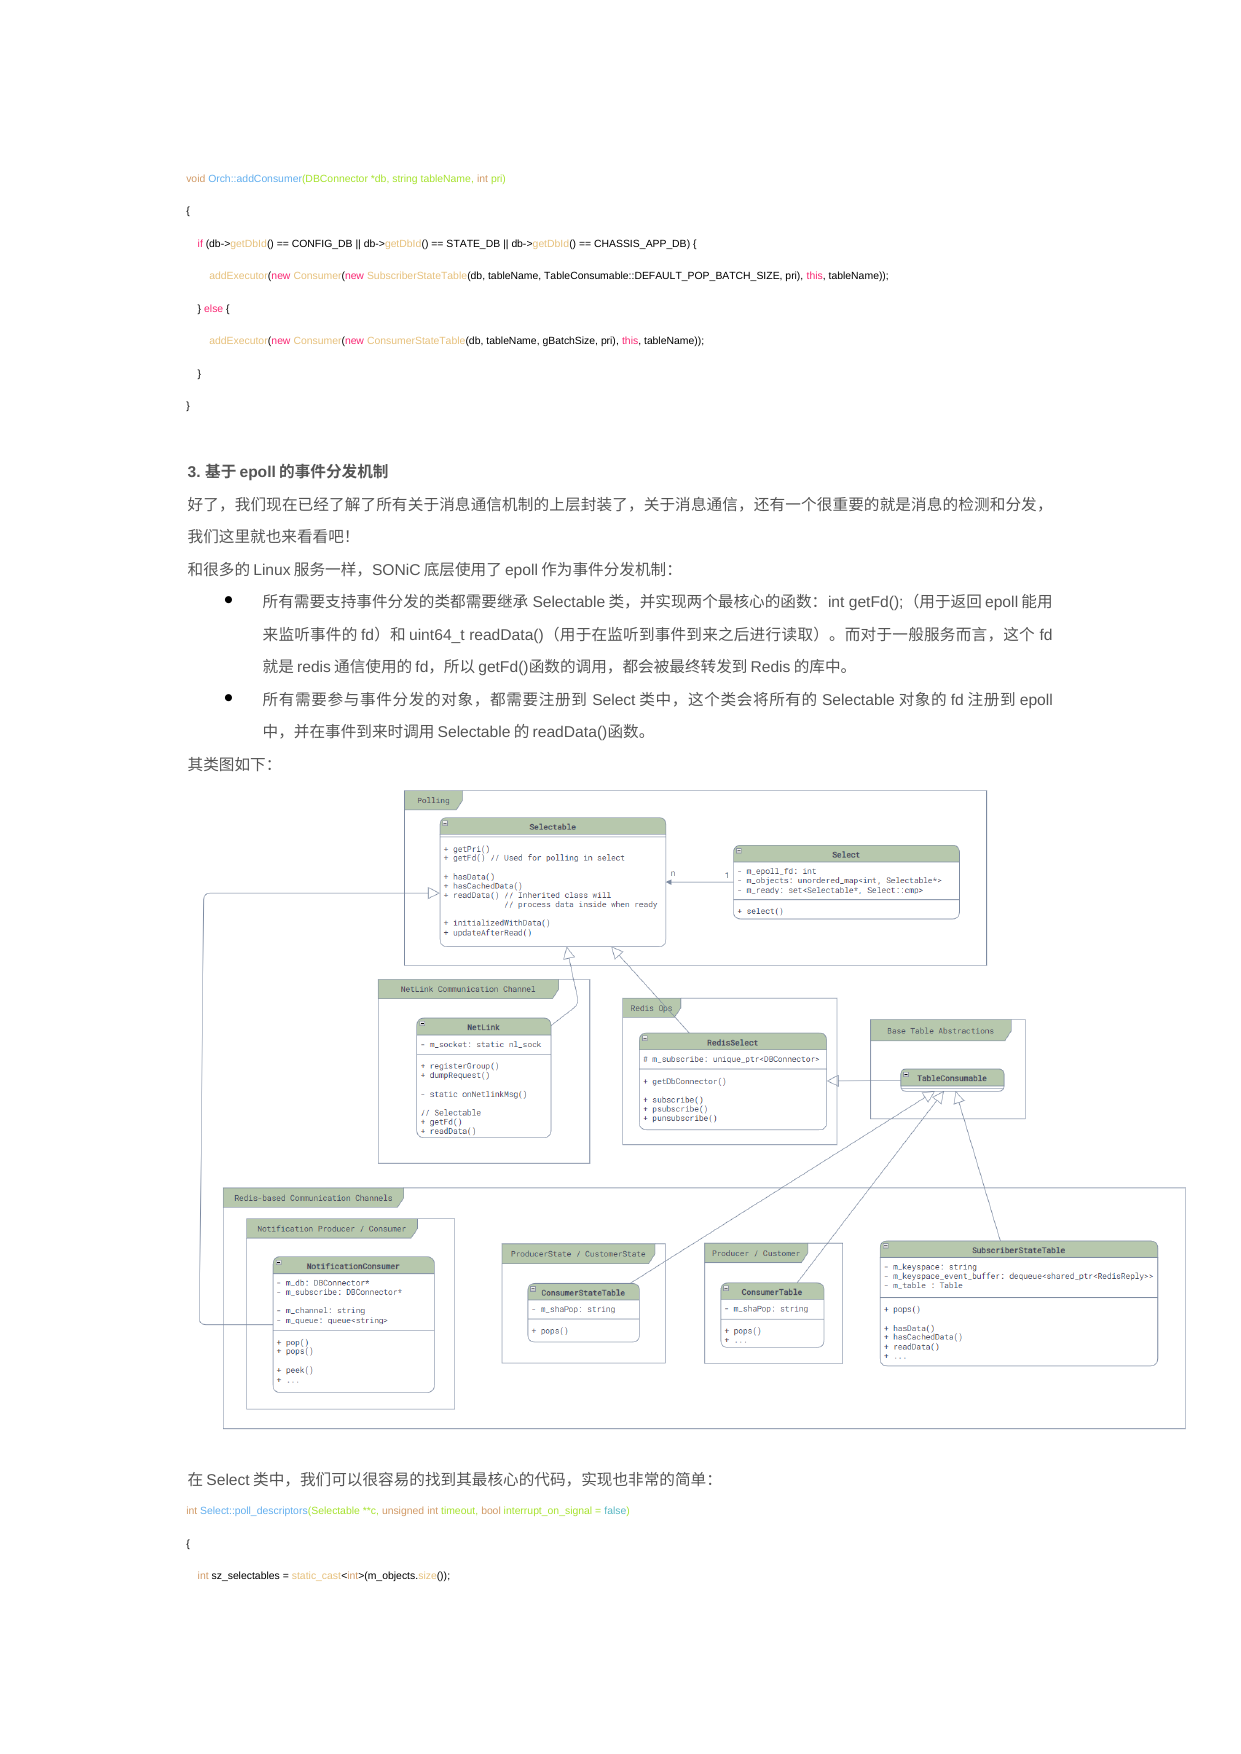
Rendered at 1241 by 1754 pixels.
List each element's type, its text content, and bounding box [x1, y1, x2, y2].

picture [187, 779, 1198, 1437]
list 所有需要支持事件分发的类都需要继承Selectable类，并实现两个最核心的函数：int getFd();（用于返回epoll能用来监听事件的fd）和uint64_t readData()（用于在监听到事件到来之后进行读取）。而对于一般服务而言，这个fd就是redis通信使用的fd，所以getFd()函数的调用，都会被最终转发到Redis的库中。 [225, 584, 1053, 682]
list 所有需要参与事件分发的对象，都需要注册到Select类中，这个类会将所有的Selectable对象的fd注册到epoll中，并在事件到来时调用Selectable的readData()函数。 [225, 682, 1053, 747]
text 其类图如下： [187, 747, 1053, 779]
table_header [186, 1495, 1051, 1592]
text 和很多的Linux服务一样，SONiC底层使用了epoll作为事件分发机制： [187, 552, 1053, 584]
subtitle 3. 基于epoll的事件分发机制 [187, 454, 1053, 487]
table_header void Orch::addConsumer(DBConnector *db, string tableName, int pri) { if (db->getDbId() == CONFIG_DB || db->getDbId() == STATE_DB || db->getDbId() == CHASSIS_APP_DB) { addExecutor(new Consumer(new SubscriberStateTable(db, tableName, TableConsumable::DEFAULT_POP_BATCH_SIZE, pri), this, tableName)); } else { addExecutor(new Consumer(new ConsumerStateTable(db, tableName, gBatchSize, pri), this, tableName)); } } [186, 162, 1052, 422]
text 好了，我们现在已经了解了所有关于消息通信机制的上层封装了，关于消息通信，还有一个很重要的就是消息的检测和分发，我们这里就也来看看吧！ [187, 487, 1053, 552]
text 在Select类中，我们可以很容易的找到其最核心的代码，实现也非常的简单： [187, 1462, 1053, 1494]
